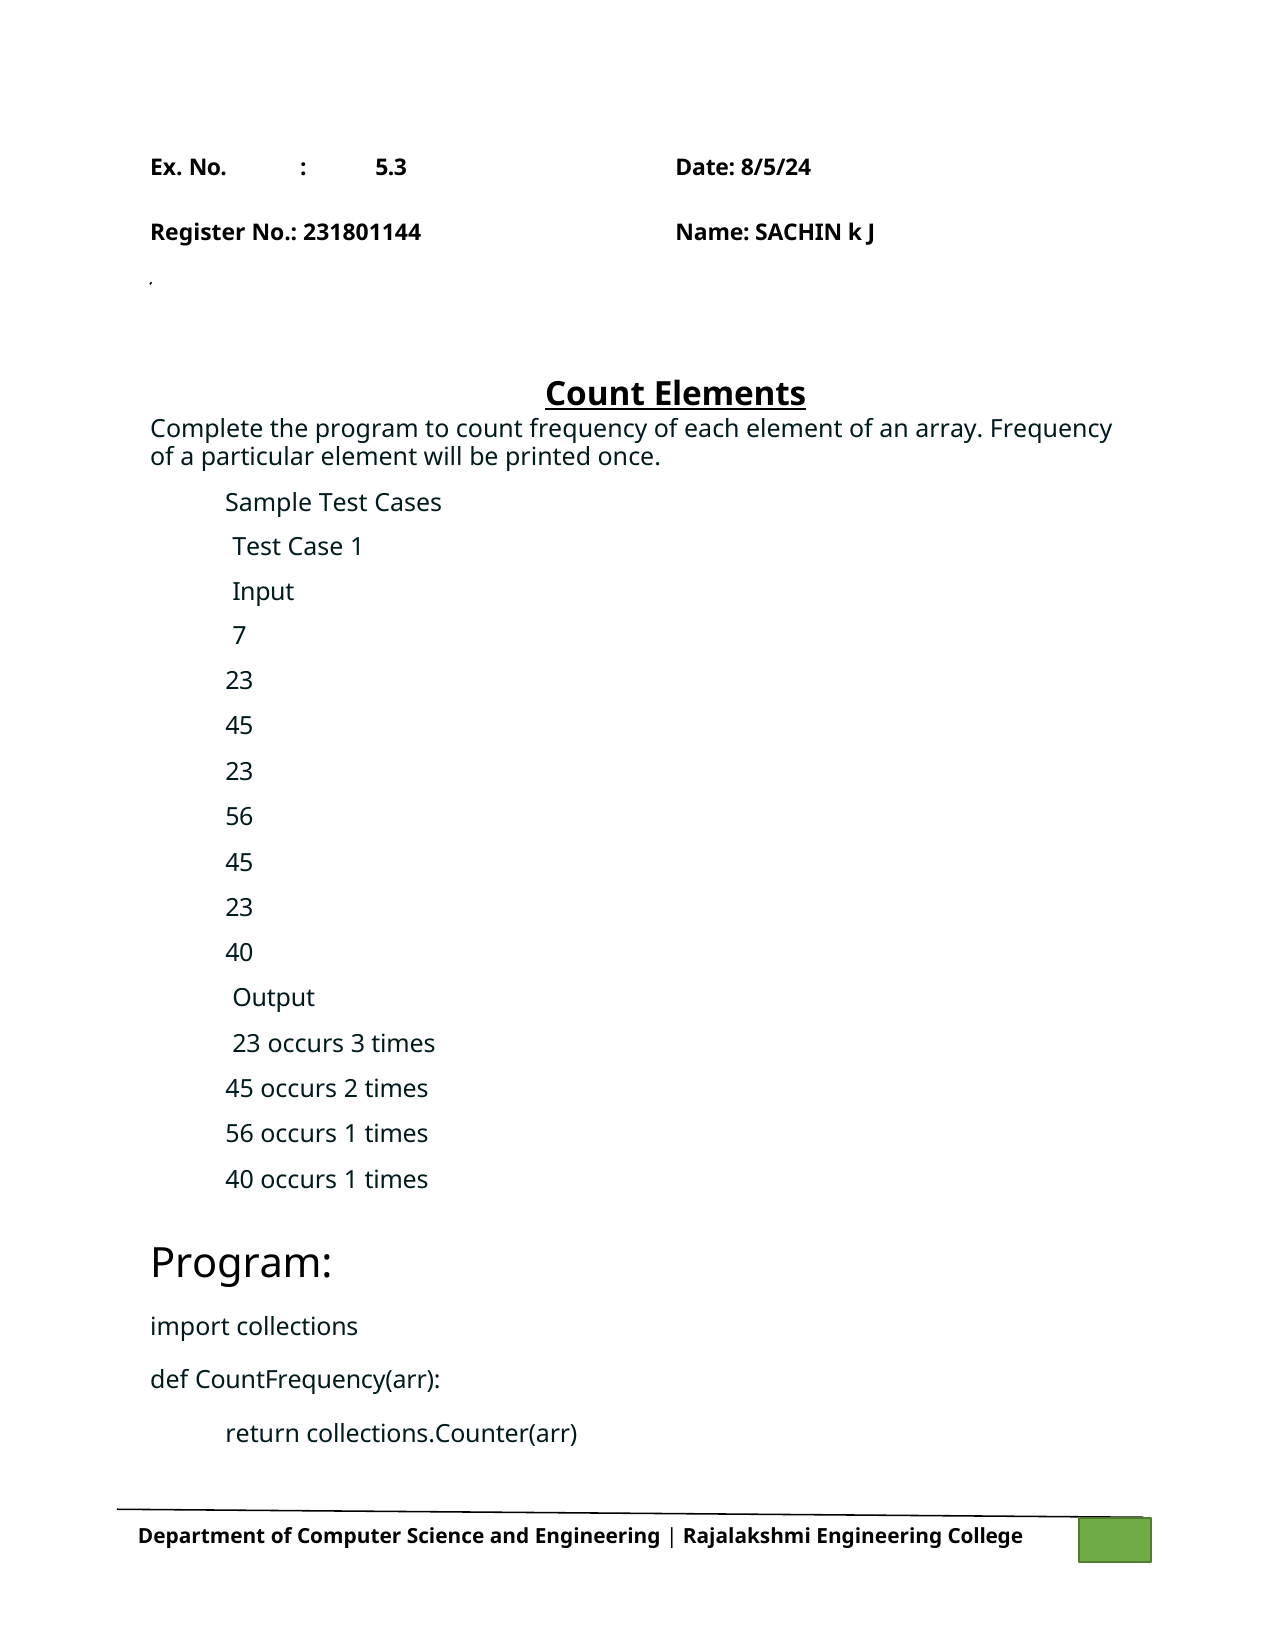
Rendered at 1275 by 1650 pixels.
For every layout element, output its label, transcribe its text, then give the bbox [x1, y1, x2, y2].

text 23 occurs 3 times [232, 1025, 1258, 1059]
text 45 [225, 708, 1258, 742]
text 45 occurs 2 times [225, 1071, 1258, 1105]
text 23 [225, 889, 1258, 923]
text 45 [225, 844, 1258, 878]
text 23 [225, 663, 1258, 697]
text Ex. No. : 5.3 Date: 8/5/24 [150, 151, 1258, 182]
text Input 7 [232, 573, 306, 652]
text 40 occurs 1 times [225, 1162, 1258, 1196]
subtitle Program: [150, 1233, 1258, 1290]
text Sample Test Cases Test Case 1 [225, 484, 484, 563]
subtitle Count Elements [138, 375, 1212, 412]
text Output [232, 980, 1258, 1014]
text 56 occurs 1 times [225, 1116, 1258, 1150]
text import collections [150, 1308, 1258, 1342]
text return collections.Counter(arr) [225, 1416, 1258, 1450]
text Complete the program to count frequency of each element of an array. Frequency of a particular element will be printed once. [150, 414, 1127, 472]
text def CountFrequency(arr): [150, 1362, 1258, 1396]
text 40 [225, 934, 1258, 968]
text 23 [225, 753, 1258, 788]
text Register No.: 231801144 Name: SACHIN k J [150, 215, 1258, 247]
text 56 [225, 799, 1258, 833]
